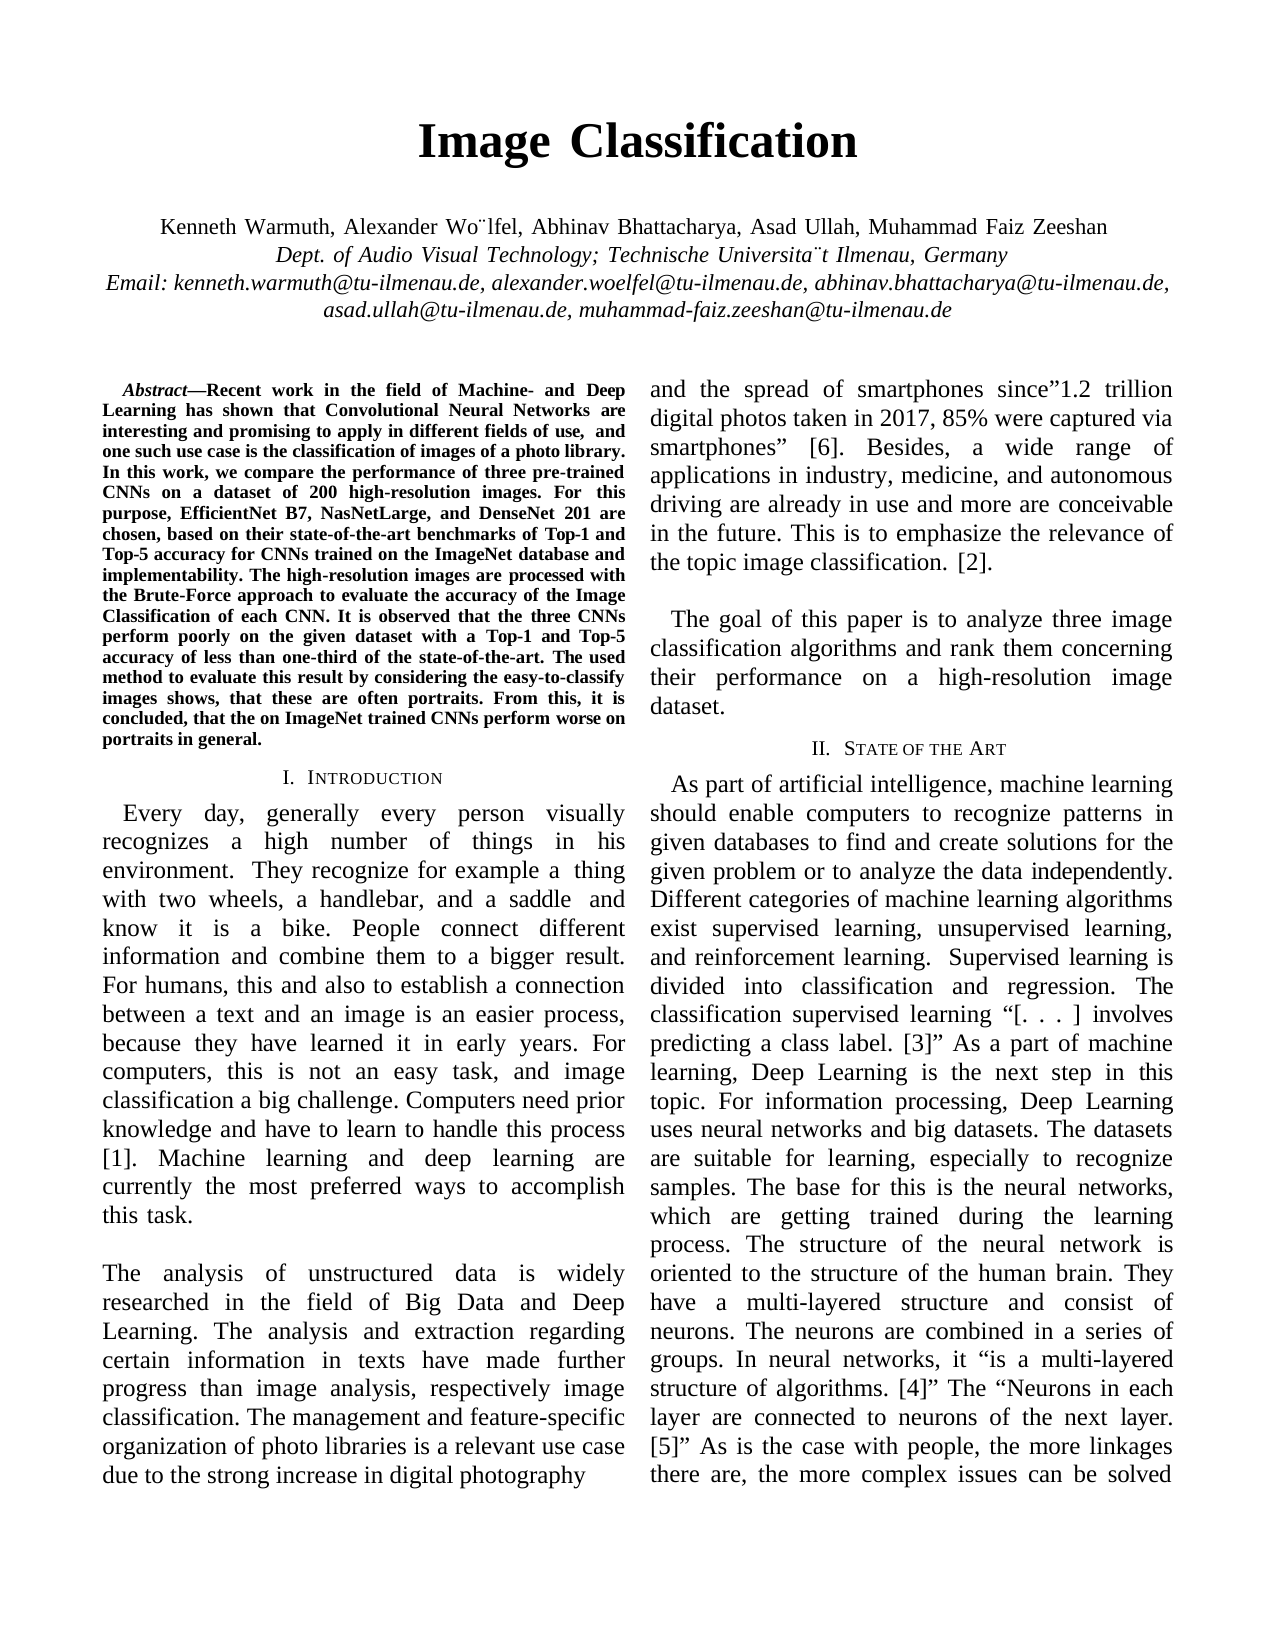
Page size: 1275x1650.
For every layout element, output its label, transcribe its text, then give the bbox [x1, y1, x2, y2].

title Image Classification [104, 110, 1171, 168]
text Dept. of Audio Visual Technology; Technische Universita¨t Ilmenau, Germany [104, 241, 1179, 268]
text Kenneth Warmuth, Alexander Wo¨lfel, Abhinav Bhattacharya, Asad Ullah, Muhammad Faiz Zeeshan [96, 213, 1171, 240]
text Email: kenneth.warmuth@tu-ilmenau.de, alexander.woelfel@tu-ilmenau.de, abhinav.bhattacharya@tu-ilmenau.de, asad.ullah@tu-ilmenau.de, muhammad-faiz.zeeshan@tu-ilmenau.de [104, 268, 1171, 322]
text Every day, generally every person visually recognizes a high number of things in his environment. They recognize for example a thing with two wheels, a handlebar, and a saddle and know it is a bike. People connect different information and combine them to a bigger result. For humans, this and also to establish a connection between a text and an image is an easier process, because they have learned it in early years. For computers, this is not an easy task, and image classification a big challenge. Computers need prior knowledge and have to learn to handle this process [1]. Machine learning and deep learning are currently the most preferred ways to accomplish this task. [102, 798, 625, 1229]
list INTRODUCTION [282, 765, 629, 789]
text The analysis of unstructured data is widely researched in the field of Big Data and Deep Learning. The analysis and extraction regarding certain information in texts have made further progress than image analysis, respectively image classification. The management and feature-specific organization of photo libraries is a relevant use case due to the strong increase in digital photography [102, 1258, 625, 1488]
text and the spread of smartphones since”1.2 trillion digital photos taken in 2017, 85% were captured via smartphones” [6]. Besides, a wide range of applications in industry, medicine, and autonomous driving are already in use and more are conceivable in the future. This is to emphasize the relevance of the topic image classification. [2]. [650, 374, 1173, 575]
text The goal of this paper is to analyze three image classification algorithms and rank them concerning their performance on a high-resolution image dataset. [650, 604, 1173, 719]
text As part of artificial intelligence, machine learning should enable computers to recognize patterns in given databases to find and create solutions for the given problem or to analyze the data independently. Different categories of machine learning algorithms exist supervised learning, unsupervised learning, and reinforcement learning. Supervised learning is divided into classification and regression. The classification supervised learning “[. . . ] involves predicting a class label. [3]” As a part of machine learning, Deep Learning is the next step in this topic. For information processing, Deep Learning uses neural networks and big datasets. The datasets are suitable for learning, especially to recognize samples. The base for this is the neural networks, which are getting trained during the learning process. The structure of the neural network is oriented to the structure of the human brain. They have a multi-layered structure and consist of neurons. The neurons are combined in a series of groups. In neural networks, it “is a multi-layered structure of algorithms. [4]” The “Neurons in each layer are connected to neurons of the next layer. [5]” As is the case with people, the more linkages there are, the more complex issues can be solved [650, 769, 1173, 1488]
list STATE OF THE ART [811, 736, 1194, 760]
text Abstract—Recent work in the field of Machine- and Deep Learning has shown that Convolutional Neural Networks are interesting and promising to apply in different fields of use, and one such use case is the classification of images of a photo library. In this work, we compare the performance of three pre-trained CNNs on a dataset of 200 high-resolution images. For this purpose, EfficientNet B7, NasNetLarge, and DenseNet 201 are chosen, based on their state-of-the-art benchmarks of Top-1 and Top-5 accuracy for CNNs trained on the ImageNet database and implementability. The high-resolution images are processed with the Brute-Force approach to evaluate the accuracy of the Image Classification of each CNN. It is observed that the three CNNs perform poorly on the given dataset with a Top-1 and Top-5 accuracy of less than one-third of the state-of-the-art. The used method to evaluate this result by considering the easy-to-classify images shows, that these are often portraits. From this, it is concluded, that the on ImageNet trained CNNs perform worse on portraits in general. [102, 380, 625, 749]
